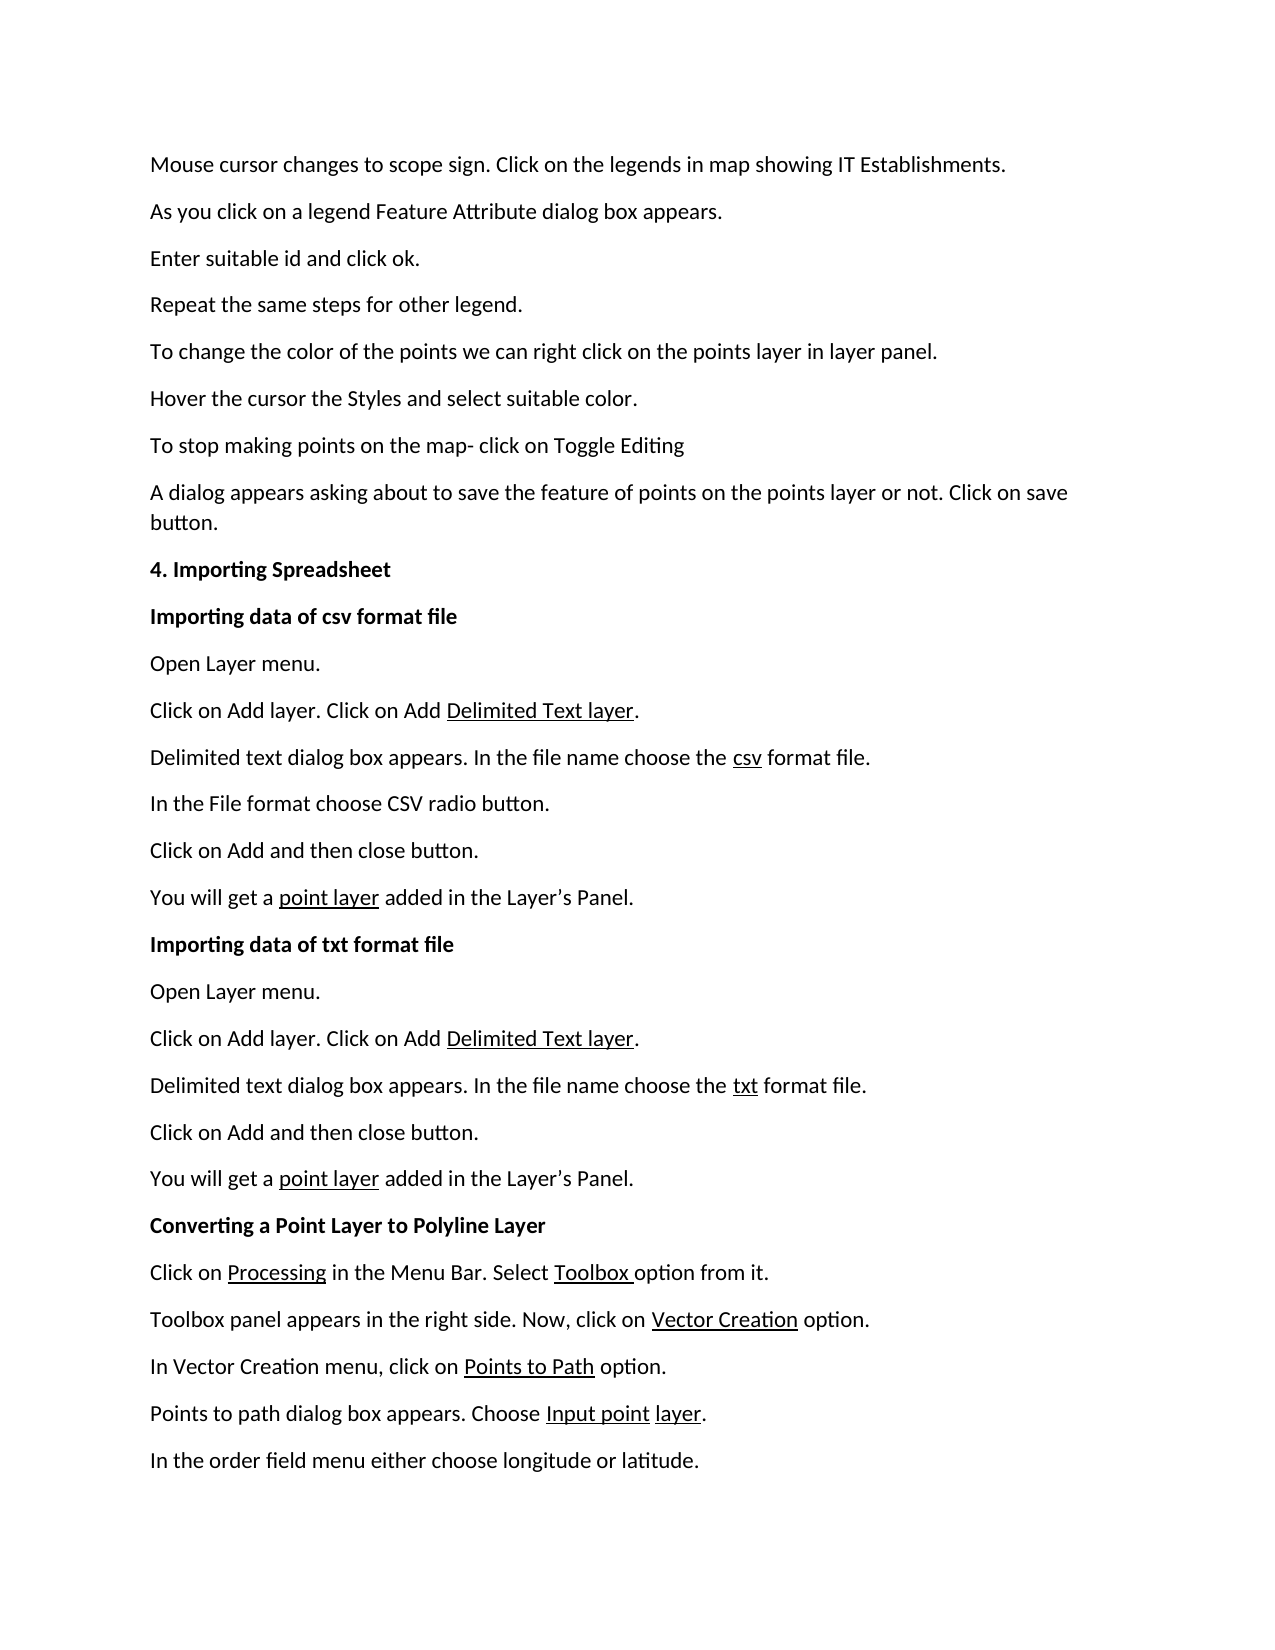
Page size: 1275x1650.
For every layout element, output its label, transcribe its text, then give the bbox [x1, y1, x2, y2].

text Delimited text dialog box appears. In the file name choose the txt format file. [150, 1071, 1125, 1099]
text Converting a Point Layer to Polyline Layer [150, 1211, 1125, 1239]
text Click on Add and then close button. [150, 836, 1125, 864]
text In the File format choose CSV radio button. [150, 789, 1125, 818]
text Click on Add layer. Click on Add Delimited Text layer. [150, 696, 1125, 724]
text Hover the cursor the Styles and select suitable color. [150, 384, 1125, 412]
text Importing data of txt format file [150, 930, 1125, 958]
text You will get a point layer added in the Layer’s Panel. [150, 883, 1125, 911]
text To stop making points on the map- click on Toggle Editing [150, 431, 1125, 459]
text Open Layer menu. [150, 977, 1125, 1005]
text In the order field menu either choose longitude or latitude. [150, 1446, 1125, 1474]
text Click on Processing in the Menu Bar. Select Toolbox option from it. [150, 1258, 1125, 1286]
text Points to path dialog box appears. Choose Input point layer. [150, 1399, 1125, 1427]
text Mouse cursor changes to scope sign. Click on the legends in map showing IT Establishments. [150, 150, 1125, 178]
text To change the color of the points we can right click on the points layer in layer panel. [150, 337, 1125, 366]
text Repeat the same steps for other legend. [150, 291, 1125, 319]
text Importing data of csv format file [150, 602, 1125, 630]
text Open Layer menu. [150, 649, 1125, 677]
text As you click on a legend Feature Attribute dialog box appears. [150, 197, 1125, 225]
text Enter suitable id and click ok. [150, 244, 1125, 272]
text A dialog appears asking about to save the feature of points on the points layer or not. Click on save button. [150, 478, 1125, 536]
text Click on Add and then close button. [150, 1118, 1125, 1146]
text 4. Importing Spreadsheet [150, 555, 1125, 583]
text You will get a point layer added in the Layer’s Panel. [150, 1164, 1125, 1193]
text Click on Add layer. Click on Add Delimited Text layer. [150, 1024, 1125, 1052]
text In Vector Creation menu, click on Points to Path option. [150, 1352, 1125, 1380]
text Toolbox panel appears in the right side. Now, click on Vector Creation option. [150, 1305, 1125, 1333]
text Delimited text dialog box appears. In the file name choose the csv format file. [150, 743, 1125, 771]
